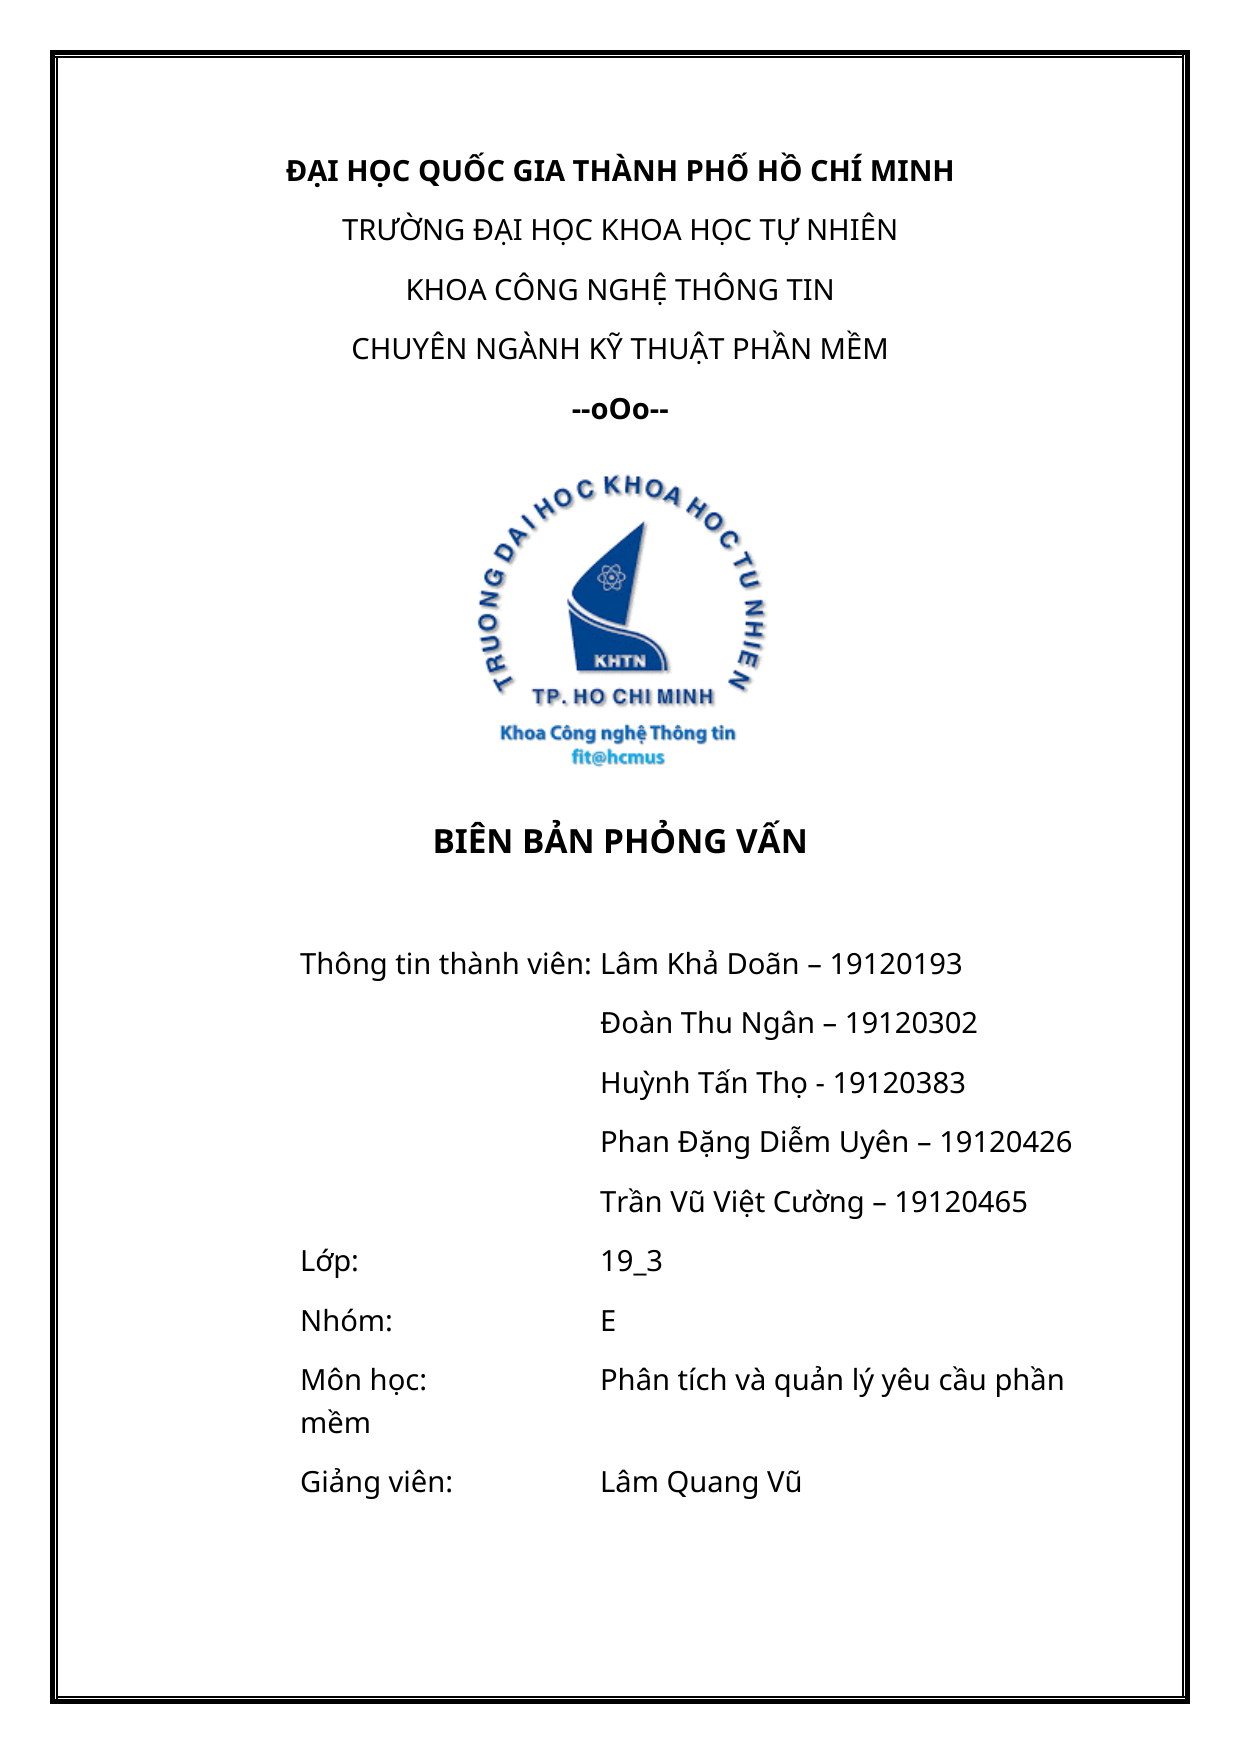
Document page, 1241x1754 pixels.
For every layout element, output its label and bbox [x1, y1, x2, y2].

picture [444, 447, 796, 799]
